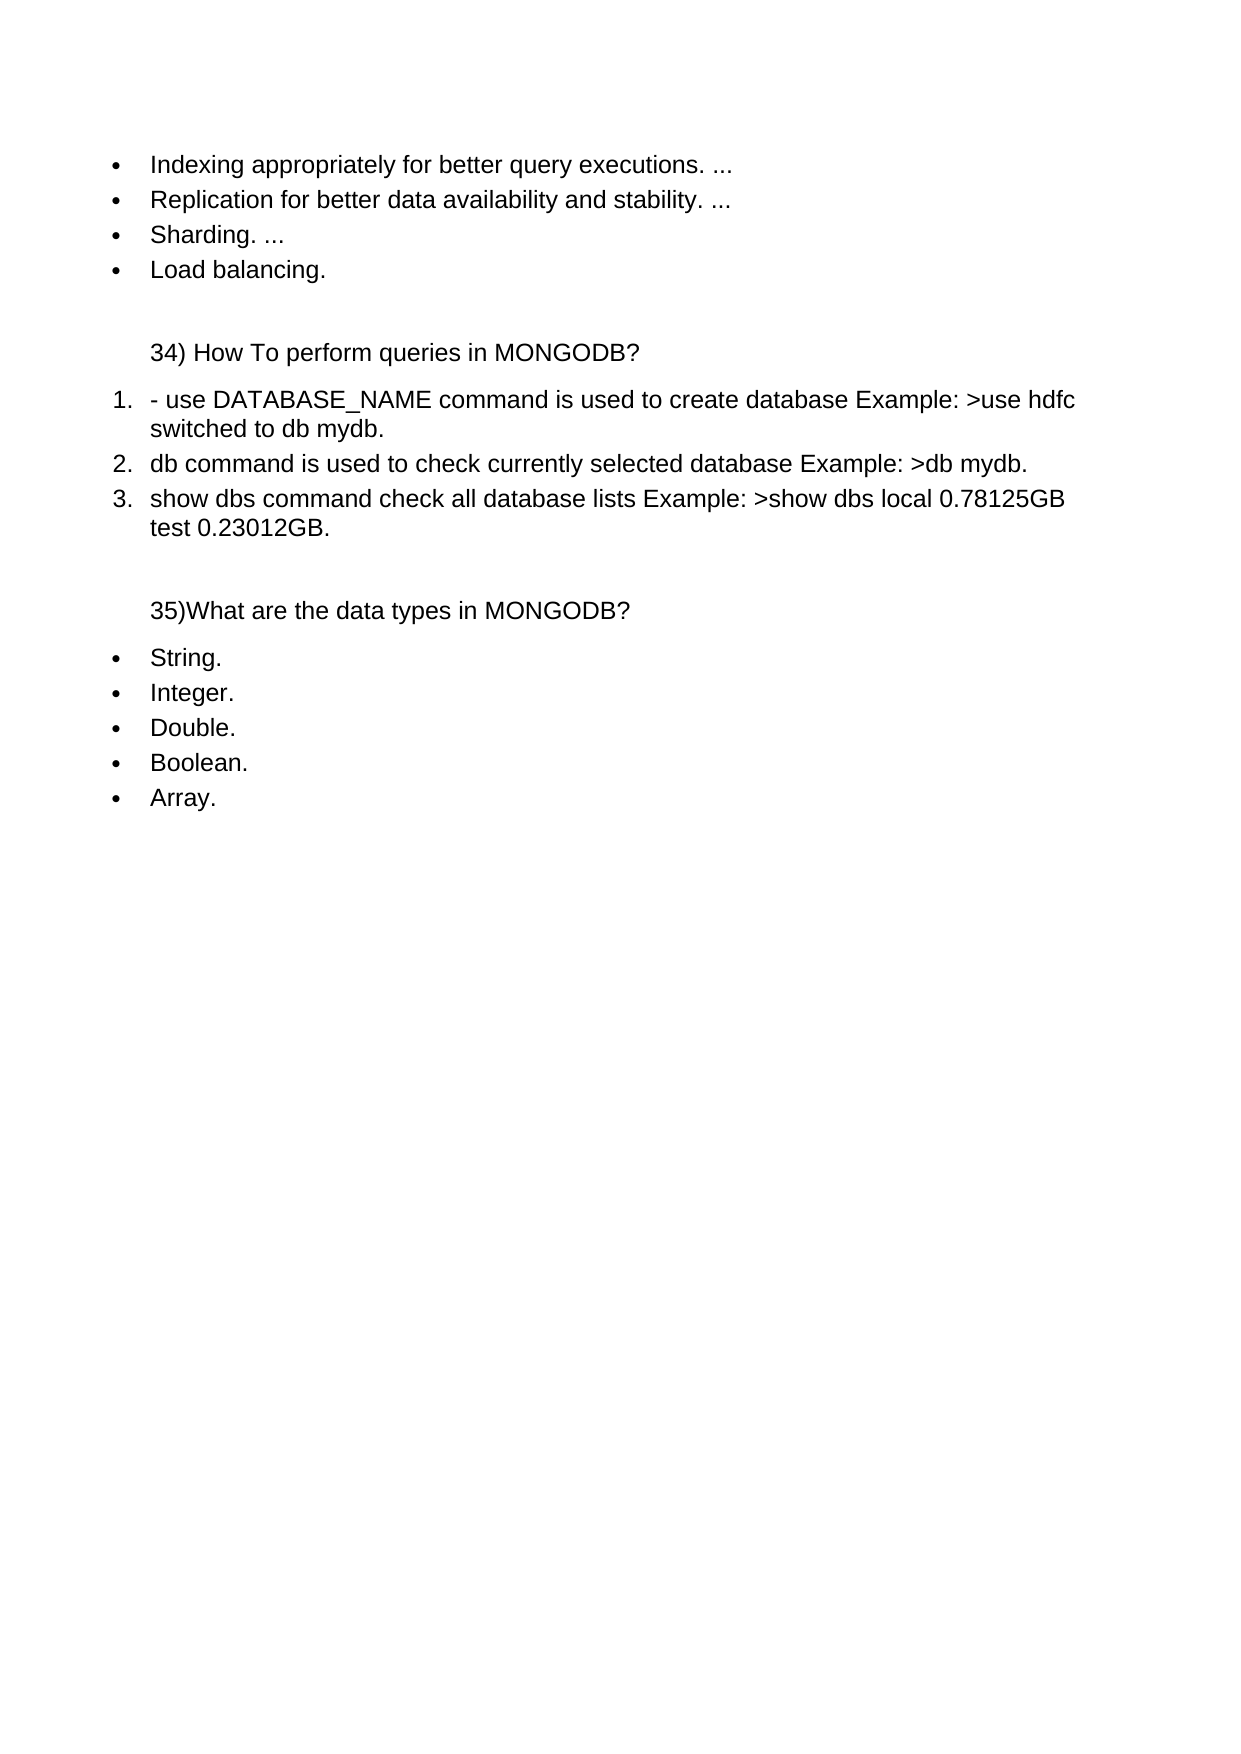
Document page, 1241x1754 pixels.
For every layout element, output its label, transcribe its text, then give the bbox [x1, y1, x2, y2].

list Boolean. [112, 748, 1090, 777]
list Sharding. ... [112, 220, 1090, 249]
list String. [112, 643, 1090, 672]
text 34) How To perform queries in MONGODB? [150, 338, 1090, 366]
list - use DATABASE_NAME command is used to create database Example: >use hdfc switched to db mydb. [112, 385, 1090, 443]
list Double. [112, 713, 1090, 742]
list Replication for better data availability and stability. ... [112, 185, 1090, 214]
list Integer. [112, 678, 1090, 707]
list show dbs command check all database lists Example: >show dbs local 0.78125GB test 0.23012GB. [112, 484, 1090, 542]
text 35)What are the data types in MONGODB? [150, 596, 1090, 624]
list Array. [112, 783, 1090, 812]
list Indexing appropriately for better query executions. ... [112, 150, 1090, 179]
list Load balancing. [112, 255, 1090, 284]
list db command is used to check currently selected database Example: >db mydb. [112, 449, 1090, 478]
